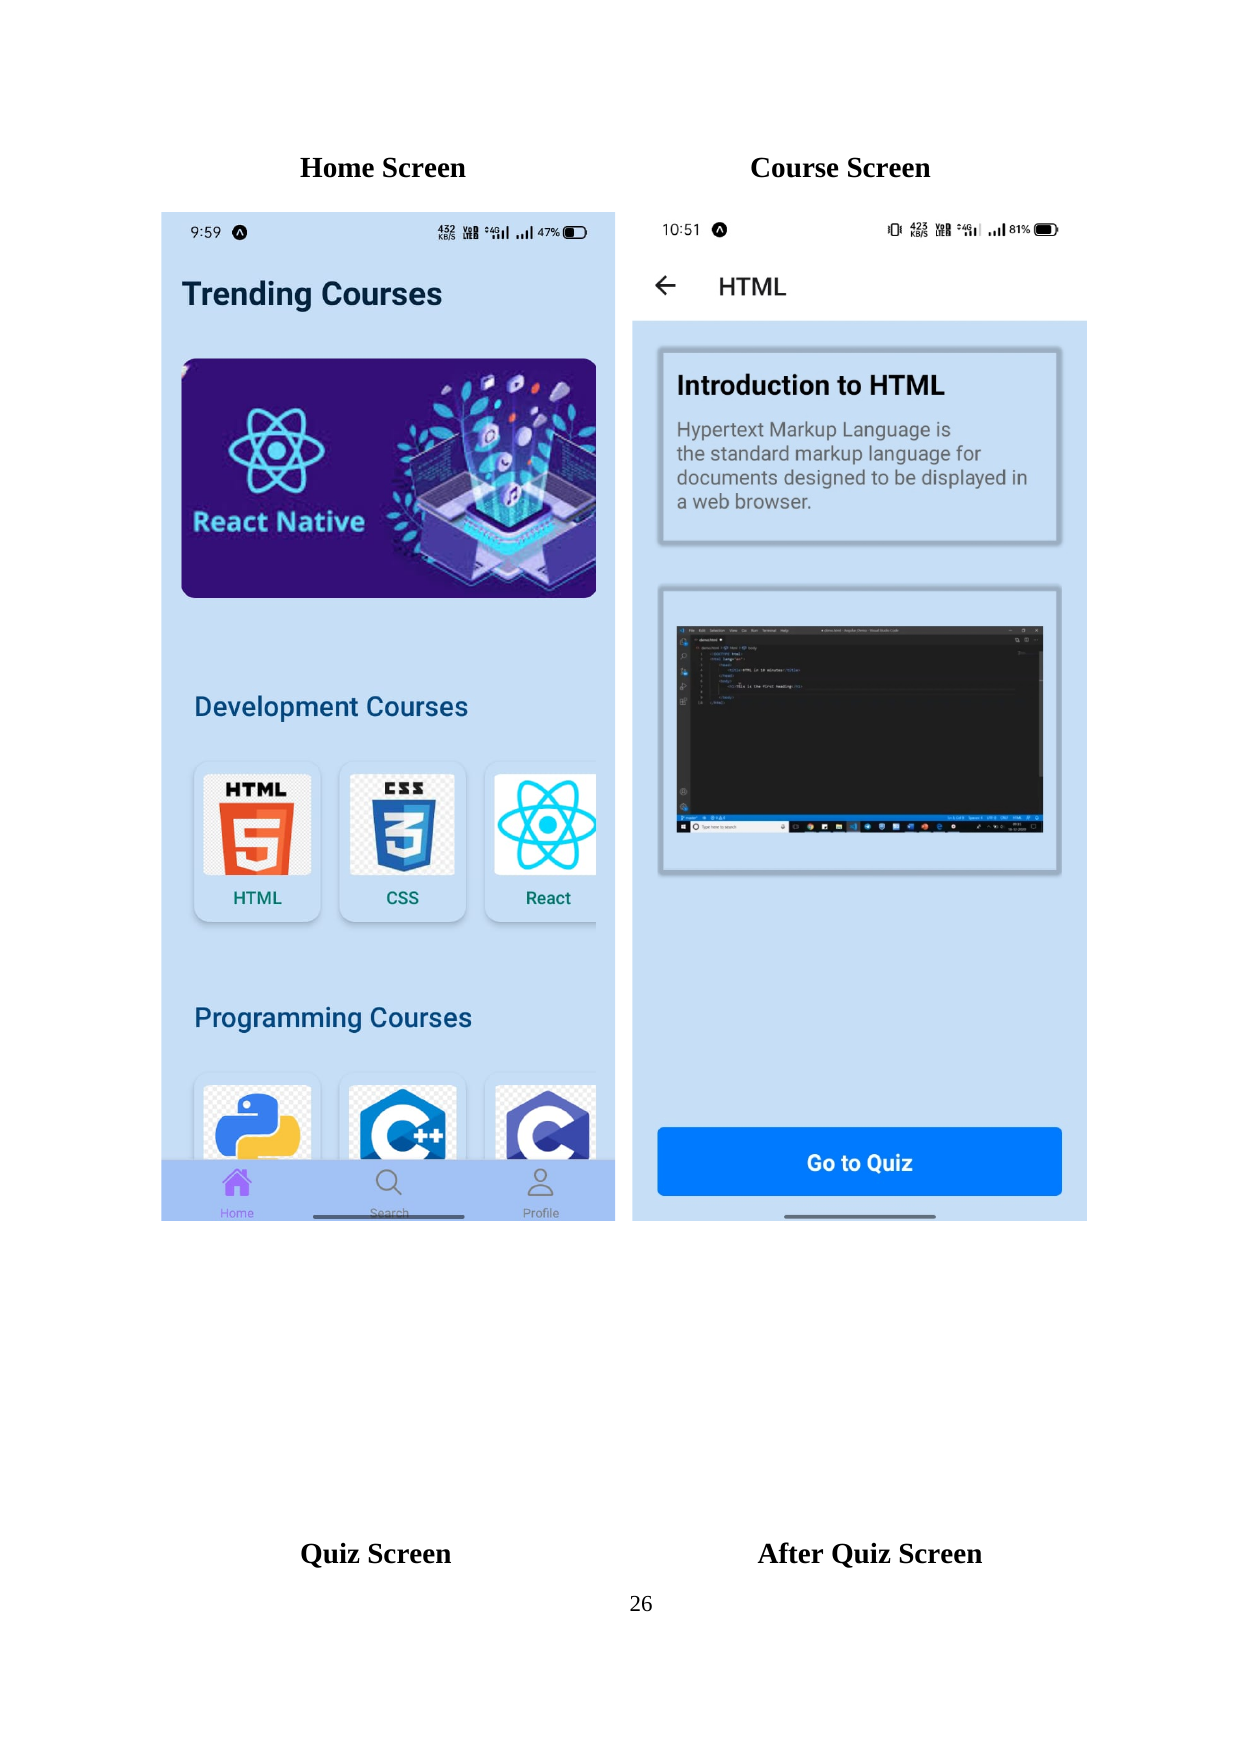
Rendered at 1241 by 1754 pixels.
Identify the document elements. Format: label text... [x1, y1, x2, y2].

picture [161, 212, 615, 1221]
text Quiz Screen After Quiz Screen [225, 1537, 1090, 1570]
text Home Screen Course Screen [150, 150, 1090, 183]
picture [632, 210, 1087, 1221]
